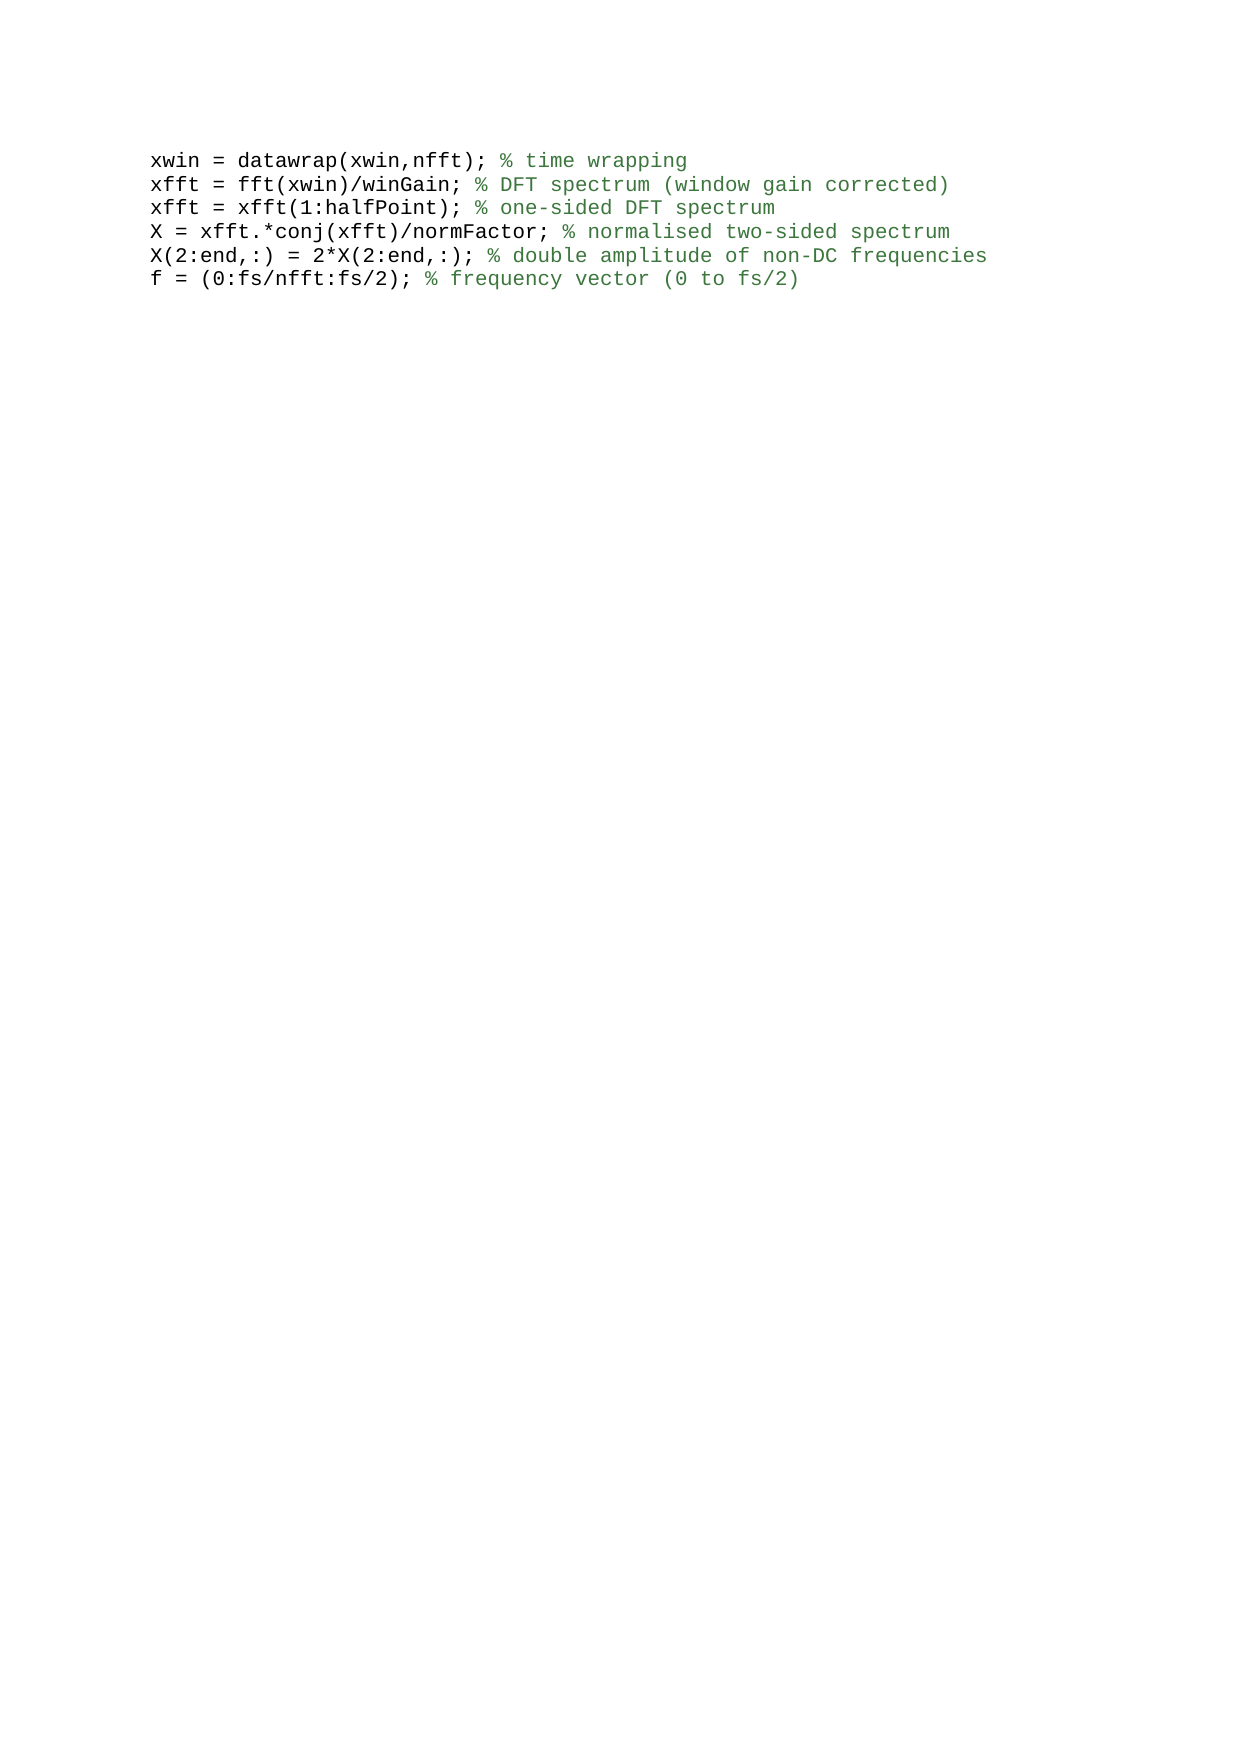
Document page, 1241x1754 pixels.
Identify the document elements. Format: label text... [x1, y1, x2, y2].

text xfft = xfft(1:halfPoint); % one-sided DFT spectrum [150, 197, 1090, 221]
text xfft = fft(xwin)/winGain; % DFT spectrum (window gain corrected) [150, 174, 1090, 197]
text X = xfft.*conj(xfft)/normFactor; % normalised two-sided spectrum [150, 221, 1090, 244]
text f = (0:fs/nfft:fs/2); % frequency vector (0 to fs/2) [150, 268, 1090, 292]
text xwin = datawrap(xwin,nfft); % time wrapping [150, 150, 1090, 174]
text X(2:end,:) = 2*X(2:end,:); % double amplitude of non-DC frequencies [150, 244, 1090, 268]
